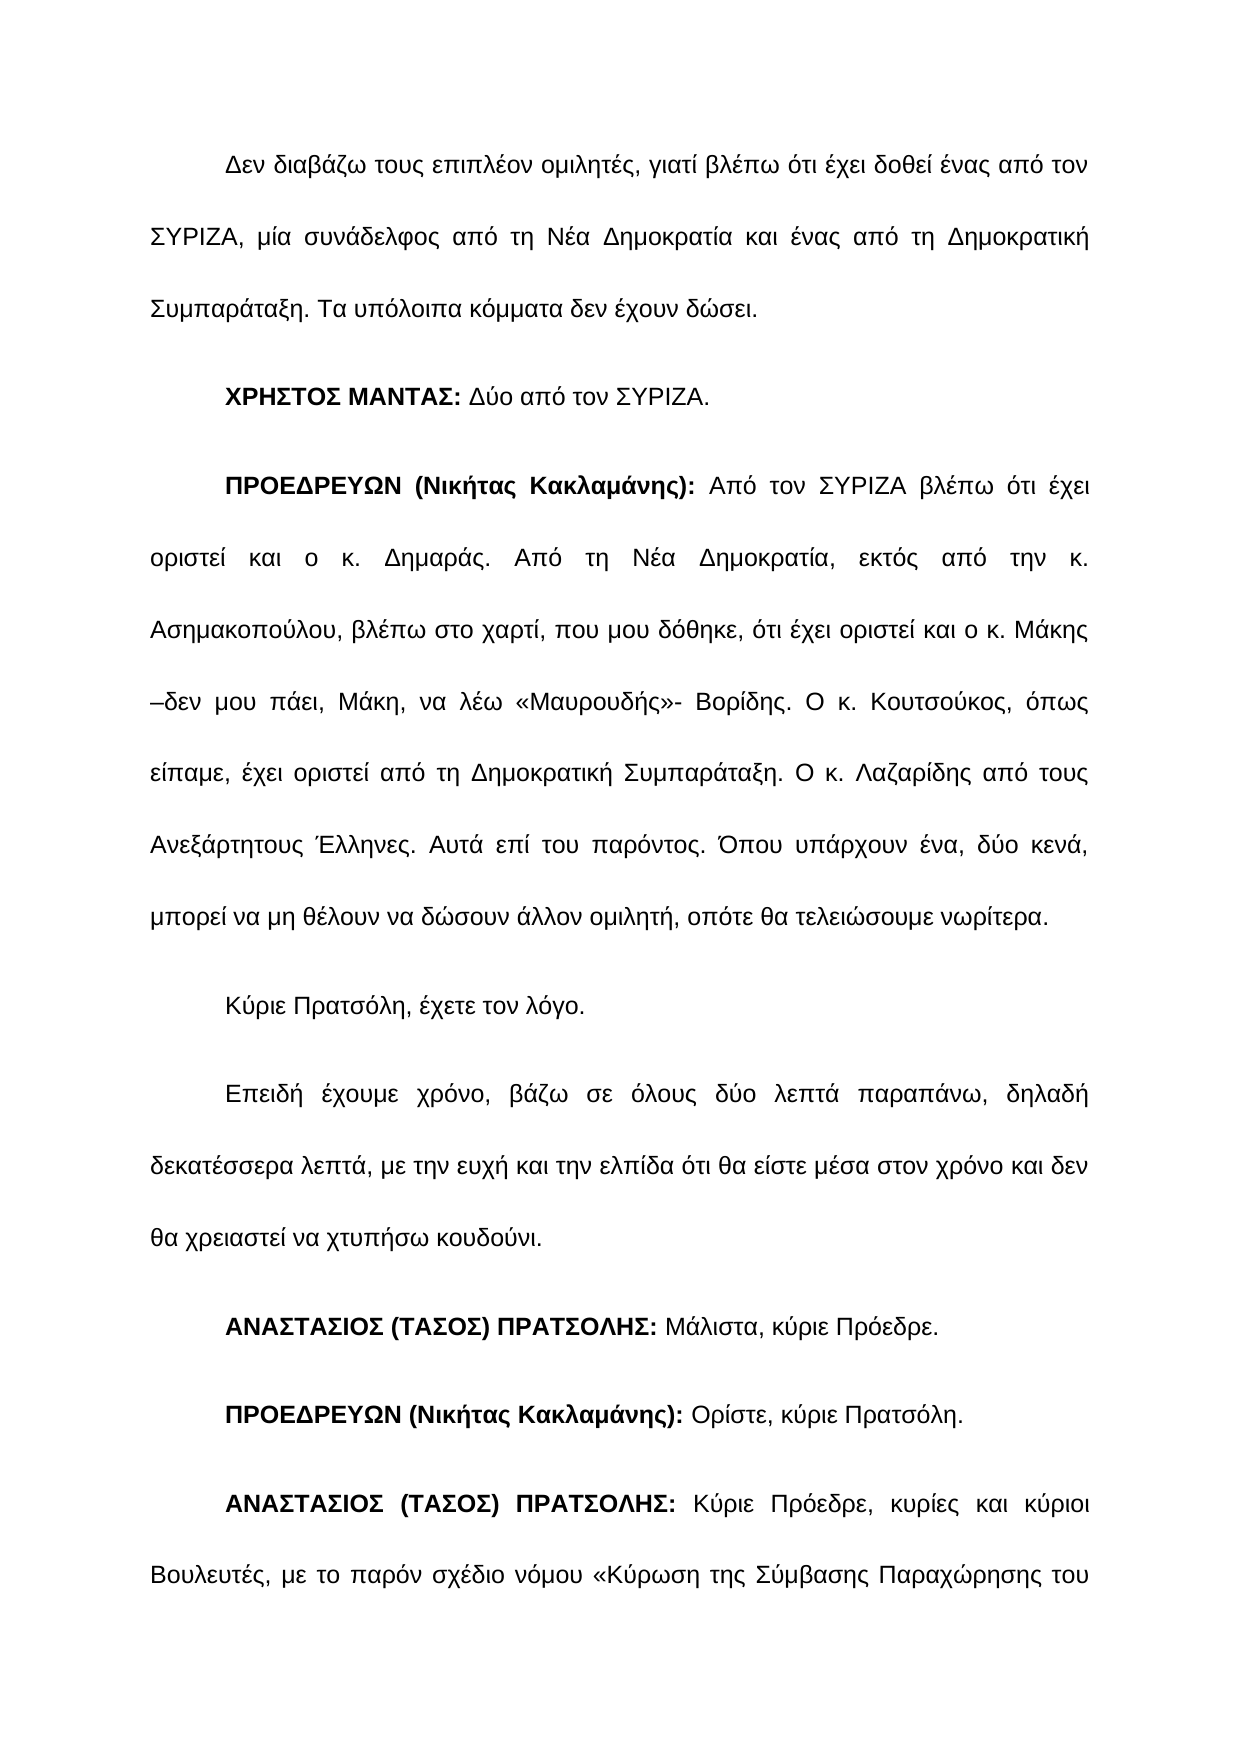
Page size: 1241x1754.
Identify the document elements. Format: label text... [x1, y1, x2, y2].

text ΧΡΗΣΤΟΣ ΜΑΝΤΑΣ: Δύο από τον ΣΥΡΙΖΑ. [150, 382, 1090, 411]
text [150, 1488, 1090, 1589]
text Επειδή έχουμε χρόνο, βάζω σε όλους δύο λεπτά παραπάνω, δηλαδή δεκατέσσερα λεπτά, με την ευχή και την ελπίδα ότι θα είστε μέσα στον χρόνο και δεν θα χρειαστεί να χτυπήσω κουδούνι. [150, 1079, 1090, 1252]
text ΠΡΟΕΔΡΕΥΩΝ (Νικήτας Κακλαμάνης): Από τον ΣΥΡΙΖΑ βλέπω ότι έχει οριστεί και ο κ. Δημαράς. Από τη Νέα Δημοκρατία, εκτός από την κ. Ασημακοπούλου, βλέπω στο χαρτί, που μου δόθηκε, ότι έχει οριστεί και ο κ. Μάκης –δεν μου πάει, Μάκη, να λέω «Μαυρουδής»- Βορίδης. Ο κ. Κουτσούκος, όπως είπαμε, έχει οριστεί από τη Δημοκρατική Συμπαράταξη. Ο κ. Λαζαρίδης από τους Ανεξάρτητους Έλληνες. Αυτά επί του παρόντος. Όπου υπάρχουν ένα, δύο κενά, μπορεί να μη θέλουν να δώσουν άλλον ομιλητή, οπότε θα τελειώσουμε νωρίτερα. [150, 471, 1090, 931]
text ΠΡΟΕΔΡΕΥΩΝ (Νικήτας Κακλαμάνης): Ορίστε, κύριε Πρατσόλη. [150, 1400, 1090, 1429]
text Κύριε Πρατσόλη, έχετε τον λόγο. [150, 991, 1090, 1019]
text Δεν διαβάζω τους επιπλέον ομιλητές, γιατί βλέπω ότι έχει δοθεί ένας από τον ΣΥΡΙΖΑ, μία συνάδελφος από τη Νέα Δημοκρατία και ένας από τη Δημοκρατική Συμπαράταξη. Τα υπόλοιπα κόμματα δεν έχουν δώσει. [150, 150, 1090, 322]
text ΑΝΑΣΤΑΣΙΟΣ (ΤΑΣΟΣ) ΠΡΑΤΣΟΛΗΣ: Μάλιστα, κύριε Πρόεδρε. [150, 1311, 1090, 1340]
